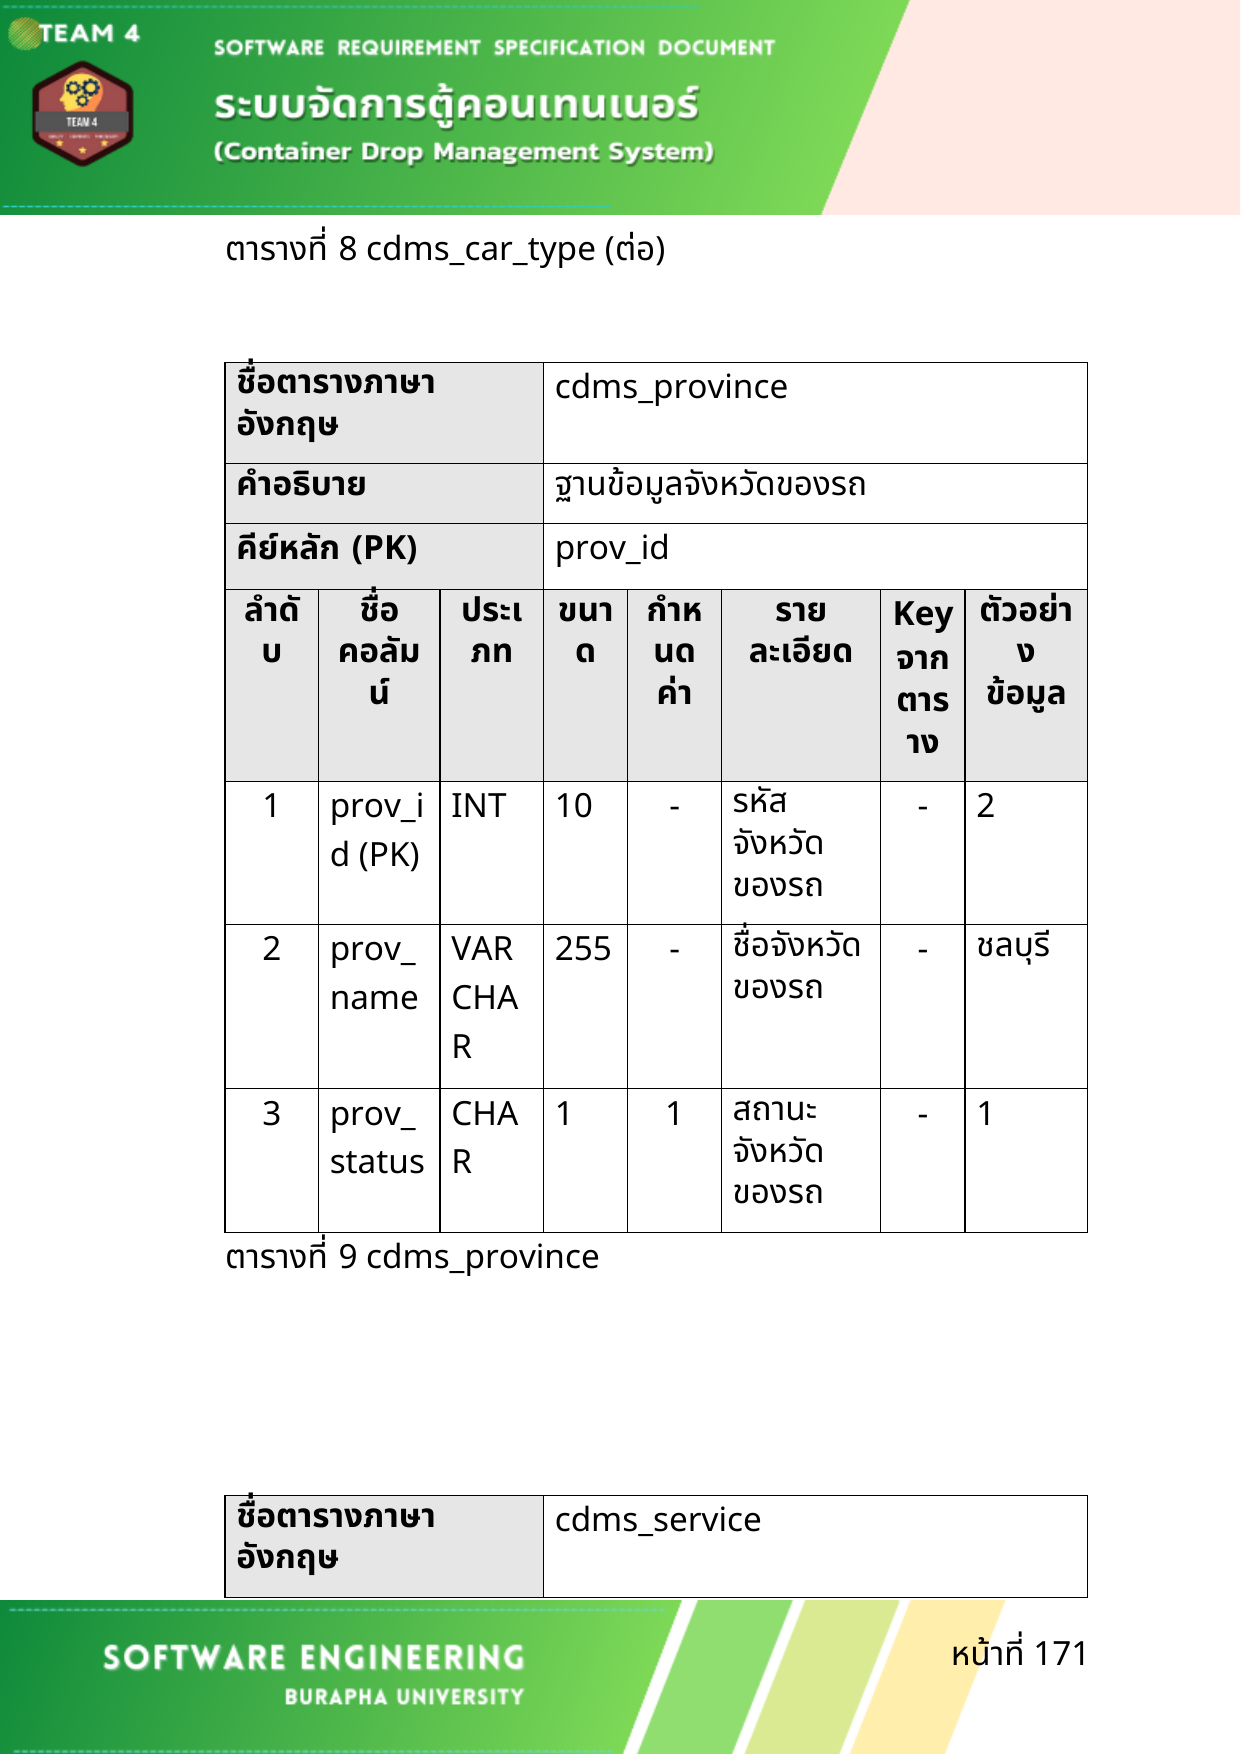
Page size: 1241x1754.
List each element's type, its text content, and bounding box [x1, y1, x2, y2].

text ตารางที่ 9 cdms_province [225, 1233, 1090, 1278]
table_cell - [881, 1089, 964, 1232]
table_header cdms_service [544, 1496, 1087, 1597]
picture [0, 1600, 1241, 1754]
table_header cdms_province [544, 363, 1087, 463]
table_cell 2 [226, 925, 318, 1088]
table_cell ขนาด [544, 590, 627, 781]
table_cell ลำดับ [226, 590, 318, 781]
table_cell 1 [966, 1089, 1087, 1232]
table_cell คำอธิบาย [226, 464, 543, 523]
table_cell สถานะจังหวัดของรถ [722, 1089, 880, 1232]
table_cell 2 [966, 782, 1087, 924]
table_cell 10 [544, 782, 627, 924]
table_cell CHAR [441, 1089, 543, 1232]
table_cell 1 [628, 1089, 721, 1232]
table_cell prov_status [319, 1089, 439, 1232]
table_cell ชื่อจังหวัดของรถ [722, 925, 880, 1088]
table_cell 255 [544, 925, 627, 1088]
table_header ชื่อตารางภาษาอังกฤษ [226, 363, 543, 463]
table_cell กำหนดค่า [628, 590, 721, 781]
table_cell prov_id (PK) [319, 782, 439, 924]
table_header ชื่อตารางภาษาอังกฤษ [226, 1496, 543, 1597]
picture [0, 0, 1241, 215]
table_cell ฐานข้อมูลจังหวัดของรถ [544, 464, 1087, 523]
table_cell ตัวอย่างข้อมูล [966, 590, 1087, 781]
table_cell 1 [226, 782, 318, 924]
table_cell prov_name [319, 925, 439, 1088]
table_cell Key จากตาราง [881, 590, 964, 781]
table_cell - [881, 925, 964, 1088]
table_cell รายละเอียด [722, 590, 880, 781]
table_cell VARCHAR [441, 925, 543, 1088]
table_cell prov_id [544, 524, 1087, 589]
table_cell INT [441, 782, 543, 924]
table_cell 3 [226, 1089, 318, 1232]
table_cell - [628, 925, 721, 1088]
table_cell รหัสจังหวัดของรถ [722, 782, 880, 924]
table_cell คีย์หลัก (PK) [226, 524, 543, 589]
table_cell ประเภท [441, 590, 543, 781]
table_cell - [881, 782, 964, 924]
table_cell ชลบุรี [966, 925, 1087, 1088]
table_cell ชื่อคอลัมน์ [319, 590, 439, 781]
table_cell - [628, 782, 721, 924]
table_cell 1 [544, 1089, 627, 1232]
text ตารางที่ 8 cdms_car_type (ต่อ) [225, 225, 1090, 276]
